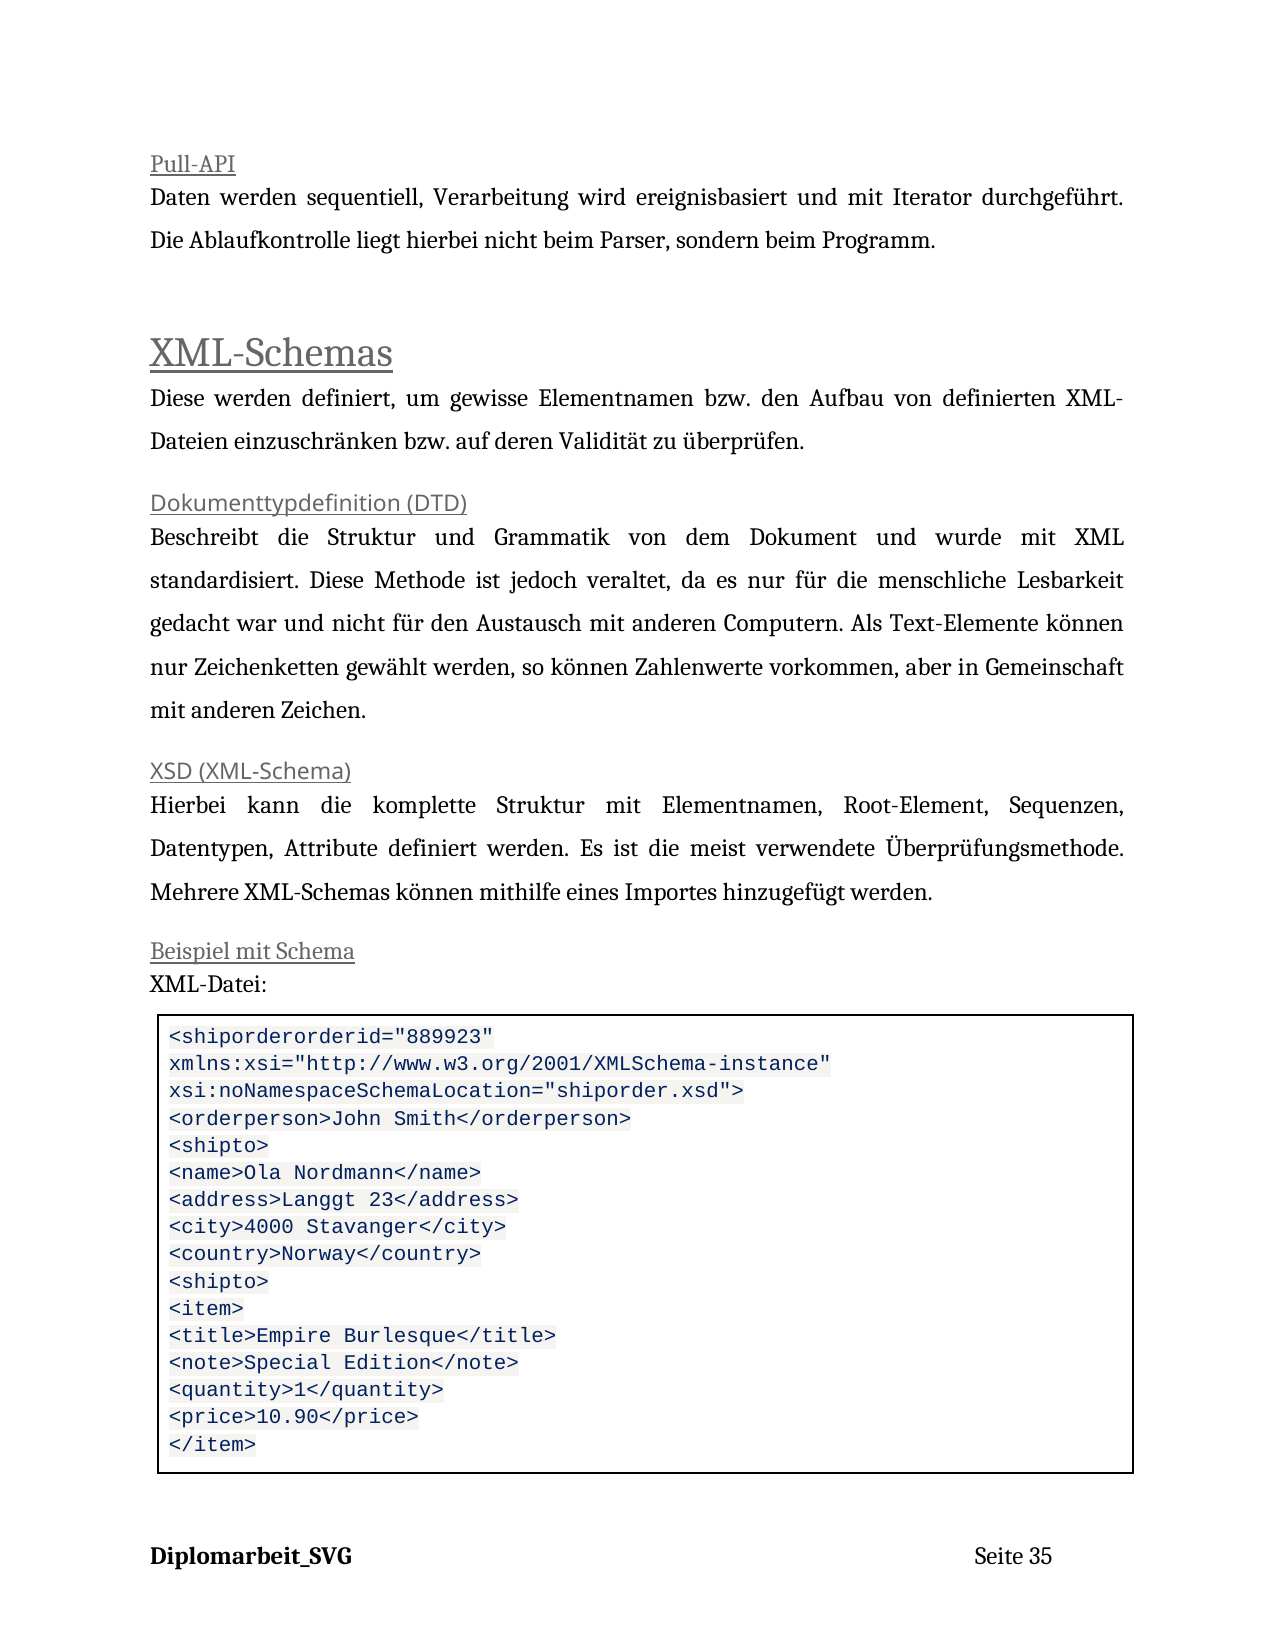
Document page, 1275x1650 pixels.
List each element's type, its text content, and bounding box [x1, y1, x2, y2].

subtitle Beispiel mit Schema [150, 937, 1125, 966]
subtitle XSD (XML-Schema) [150, 755, 1125, 787]
subtitle Dokumenttypdefinition (DTD) [150, 487, 1125, 518]
text Daten werden sequentiell, Verarbeitung wird ereignisbasiert und mit Iterator durchgeführt. Die Ablaufkontrolle liegt hierbei nicht beim Parser, sondern beim Programm. [150, 183, 1125, 255]
subtitle XML-Schemas [150, 329, 1125, 377]
text Hierbei kann die komplette Struktur mit Elementnamen, Root-Element, Sequenzen, Datentypen, Attribute definiert werden. Es ist die meist verwendete Überprüfungsmethode. Mehrere XML-Schemas können mithilfe eines Importes hinzugefügt werden. [150, 791, 1125, 906]
text XML-Datei: [150, 970, 1125, 999]
text Beschreibt die Struktur und Grammatik von dem Dokument und wurde mit XML standardisiert. Diese Methode ist jedoch veraltet, da es nur für die menschliche Lesbarkeit gedacht war und nicht für den Austausch mit anderen Computern. Als Text-Elemente können nur Zeichenketten gewählt werden, so können Zahlenwerte vorkommen, aber in Gemeinschaft mit anderen Zeichen. [150, 523, 1125, 724]
subtitle Pull-API [150, 150, 1125, 179]
text Diese werden definiert, um gewisse Elementnamen bzw. den Aufbau von definierten XML-Dateien einzuschränken bzw. auf deren Validität zu überprüfen. [150, 384, 1125, 456]
